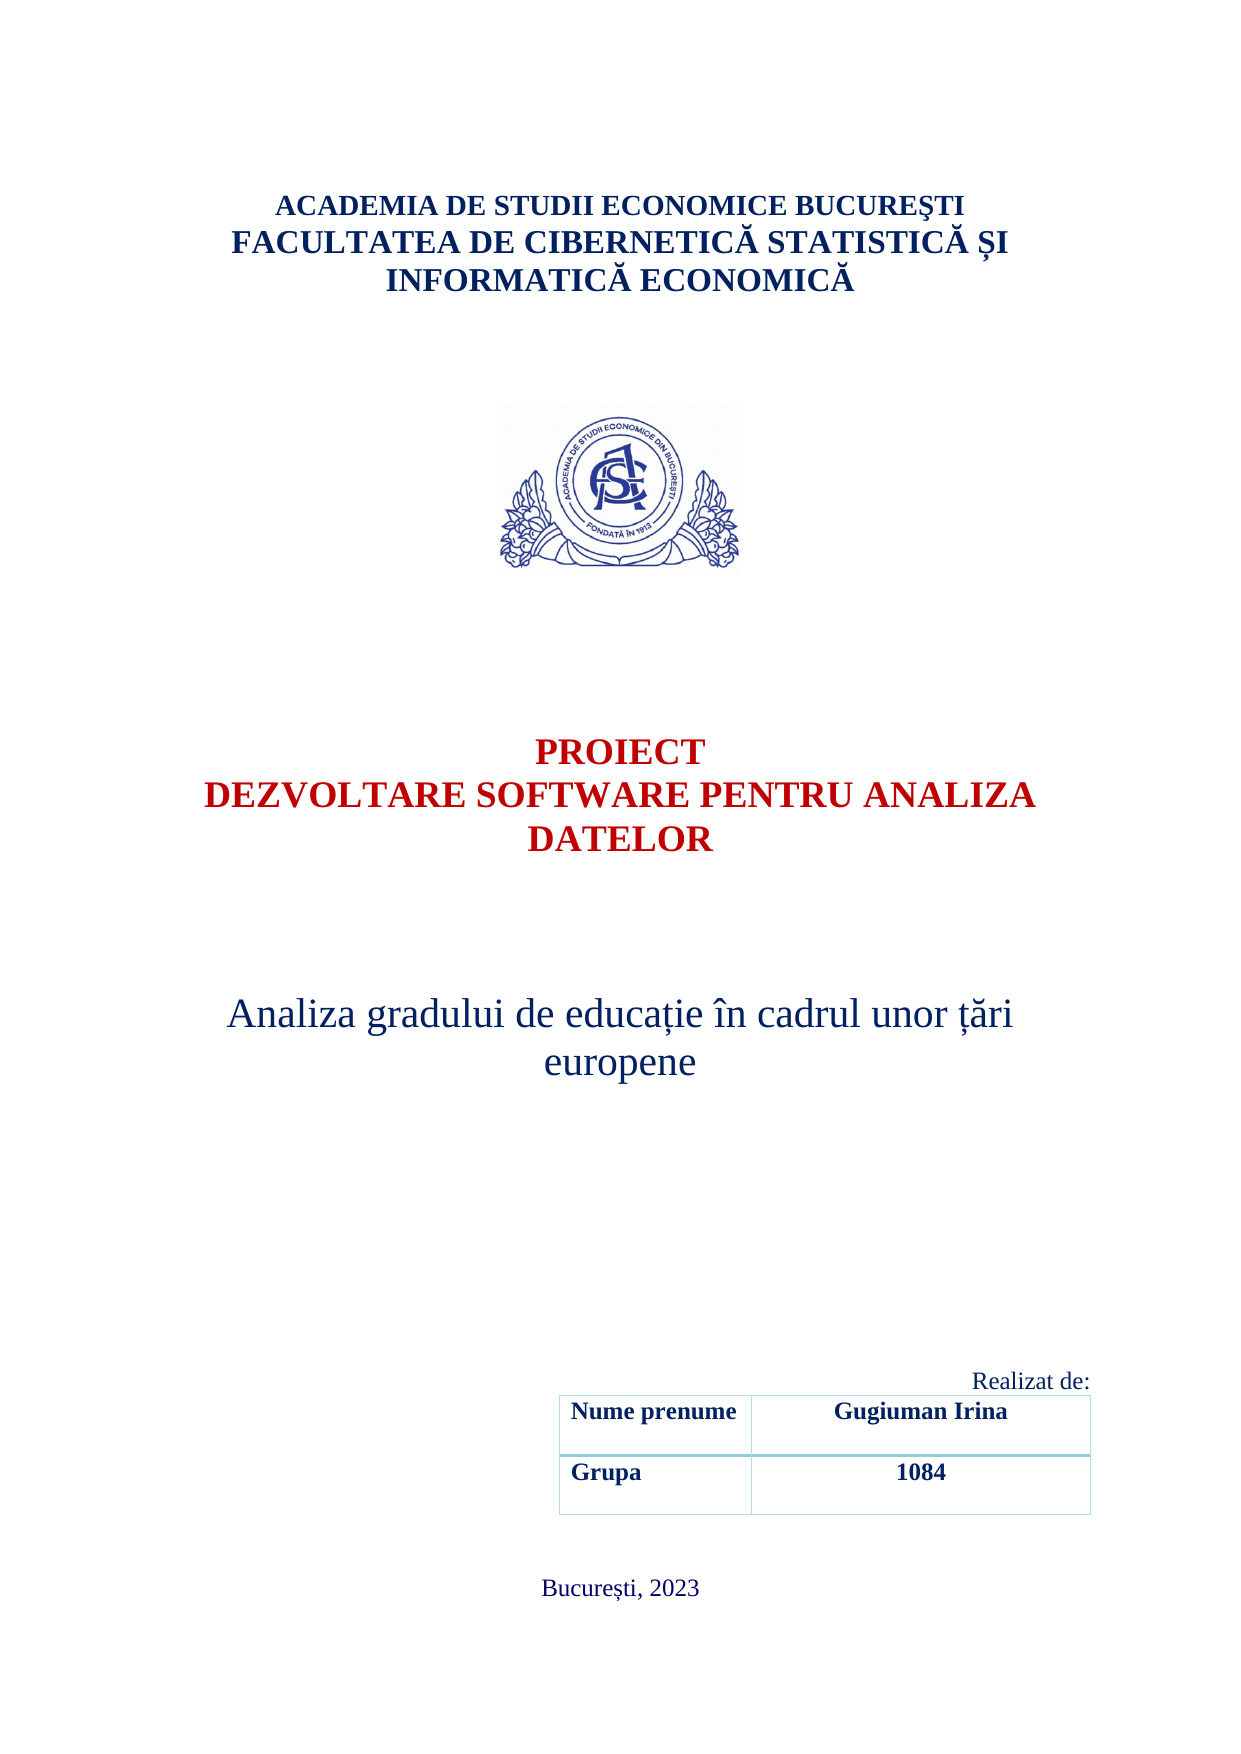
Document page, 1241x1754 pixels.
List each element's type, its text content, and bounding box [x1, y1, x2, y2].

text DEZVOLTARE SOFTWARE PENTRU ANALIZA DATELOR [150, 773, 1090, 859]
text Realizat de: [150, 1366, 1090, 1395]
text PROIECT [150, 730, 1090, 773]
table_cell 1084 [752, 1457, 1090, 1514]
table_cell Grupa [560, 1457, 751, 1514]
text București, 2023 [150, 1573, 1090, 1602]
text Analiza gradului de educație în cadrul unor țări europene [150, 988, 1090, 1084]
text FACULTATEA DE CIBERNETICĂ STATISTICĂ ȘI INFORMATICĂ ECONOMICĂ [150, 222, 1090, 298]
picture [498, 406, 741, 575]
table_header Nume prenume [560, 1396, 751, 1454]
text ACADEMIA DE STUDII ECONOMICE BUCUREŞTI [150, 188, 1090, 222]
table_header Gugiuman Irina [752, 1396, 1090, 1454]
